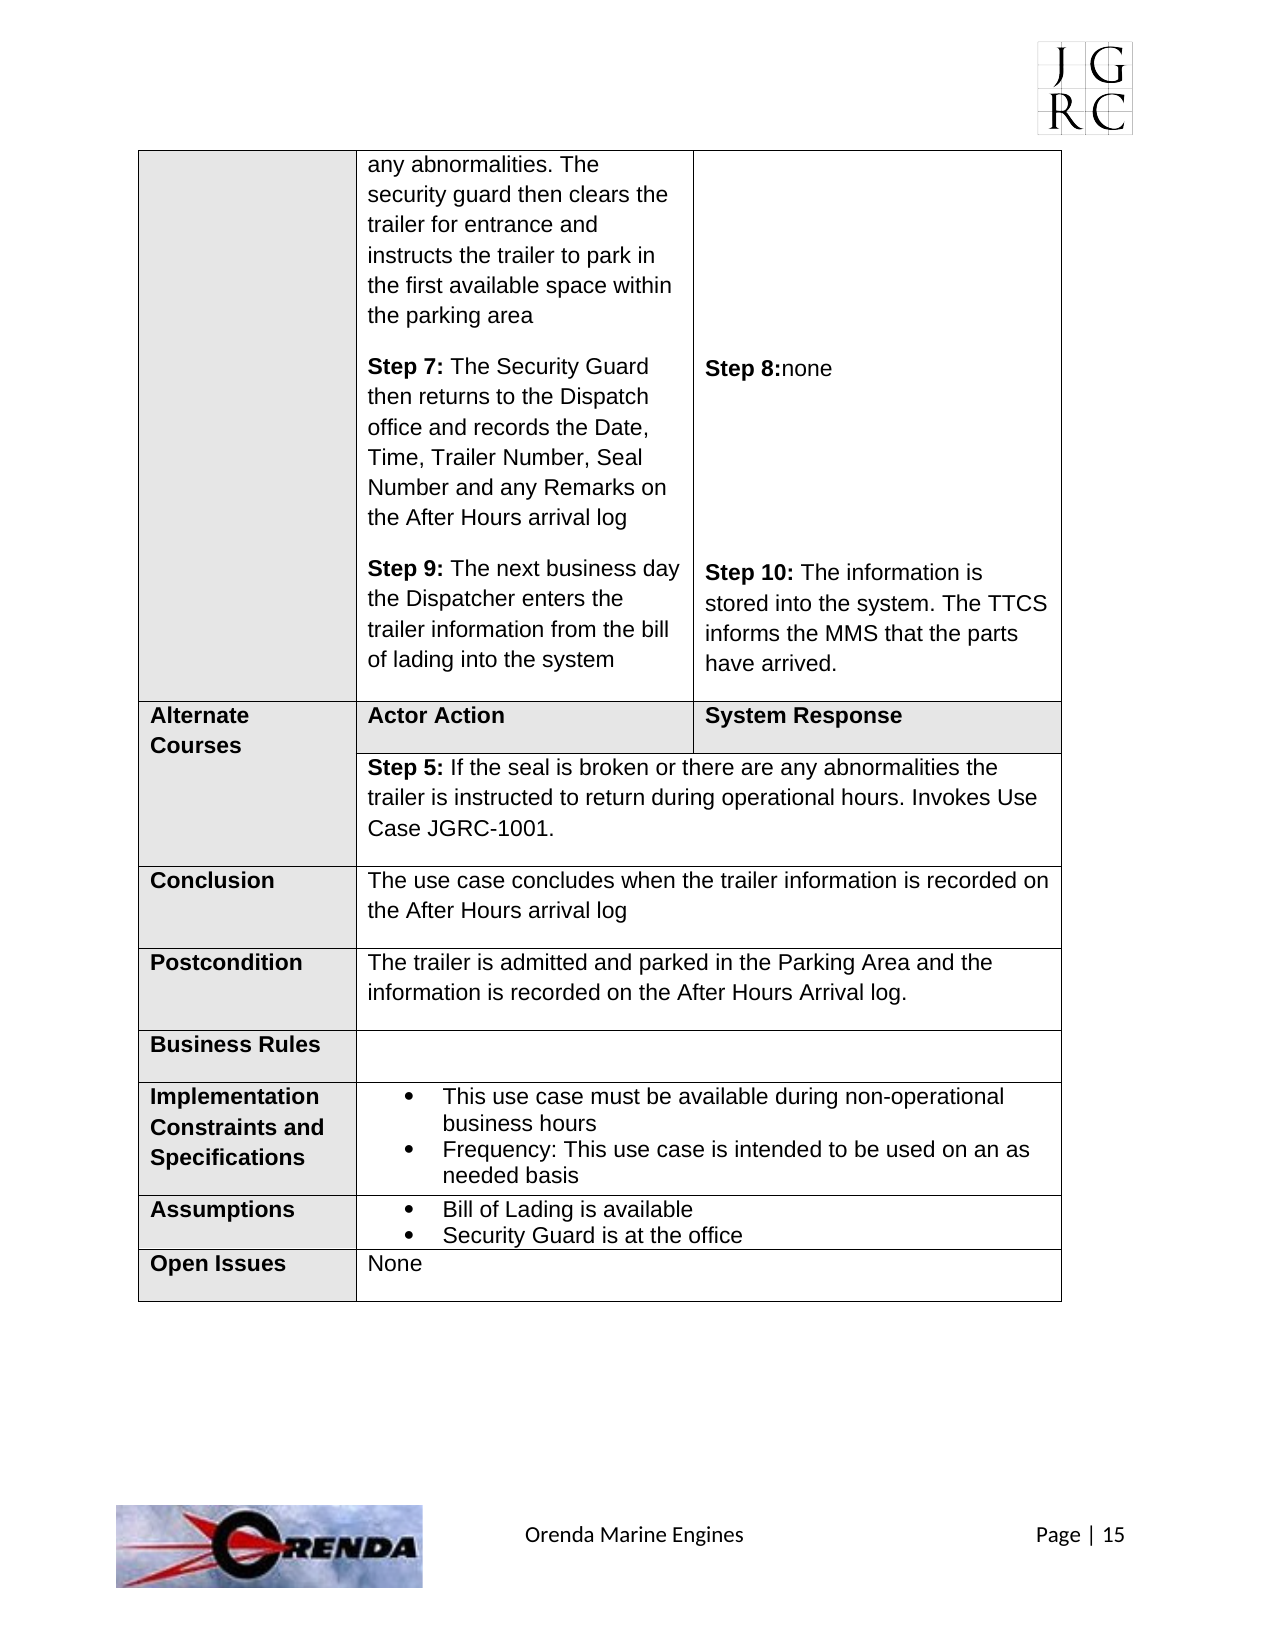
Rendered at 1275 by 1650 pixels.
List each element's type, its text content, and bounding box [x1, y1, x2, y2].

table_cell The use case concludes when the trailer information is recorded on the After Hours arrival log [357, 867, 1061, 948]
table_cell Step 5: If the seal is broken or there are any abnormalities the trailer is instructed to return during operational hours. Invokes Use Case JGRC-1001. [357, 754, 1061, 866]
table_cell Business Rules [139, 1031, 356, 1082]
picture [1035, 41, 1134, 137]
table_cell Actor Action [357, 702, 693, 753]
table_cell System Response [694, 702, 1061, 753]
table_cell Bill of Lading is available Security Guard is at the office [357, 1196, 1061, 1248]
table_cell [357, 1031, 1061, 1082]
table_cell Alternate Courses [139, 702, 356, 866]
table_cell Open Issues [139, 1250, 356, 1301]
table_cell None [357, 1250, 1061, 1301]
table_cell This use case must be available during non-operational business hours Frequency: This use case is intended to be used on an as needed basis [357, 1083, 1061, 1195]
table_cell Conclusion [139, 867, 356, 948]
table_cell Implementation Constraints and Specifications [139, 1083, 356, 1195]
table_cell Assumptions [139, 1196, 356, 1248]
table_cell The trailer is admitted and parked in the Parking Area and the information is recorded on the After Hours Arrival log. [357, 949, 1061, 1030]
table_cell Postcondition [139, 949, 356, 1030]
